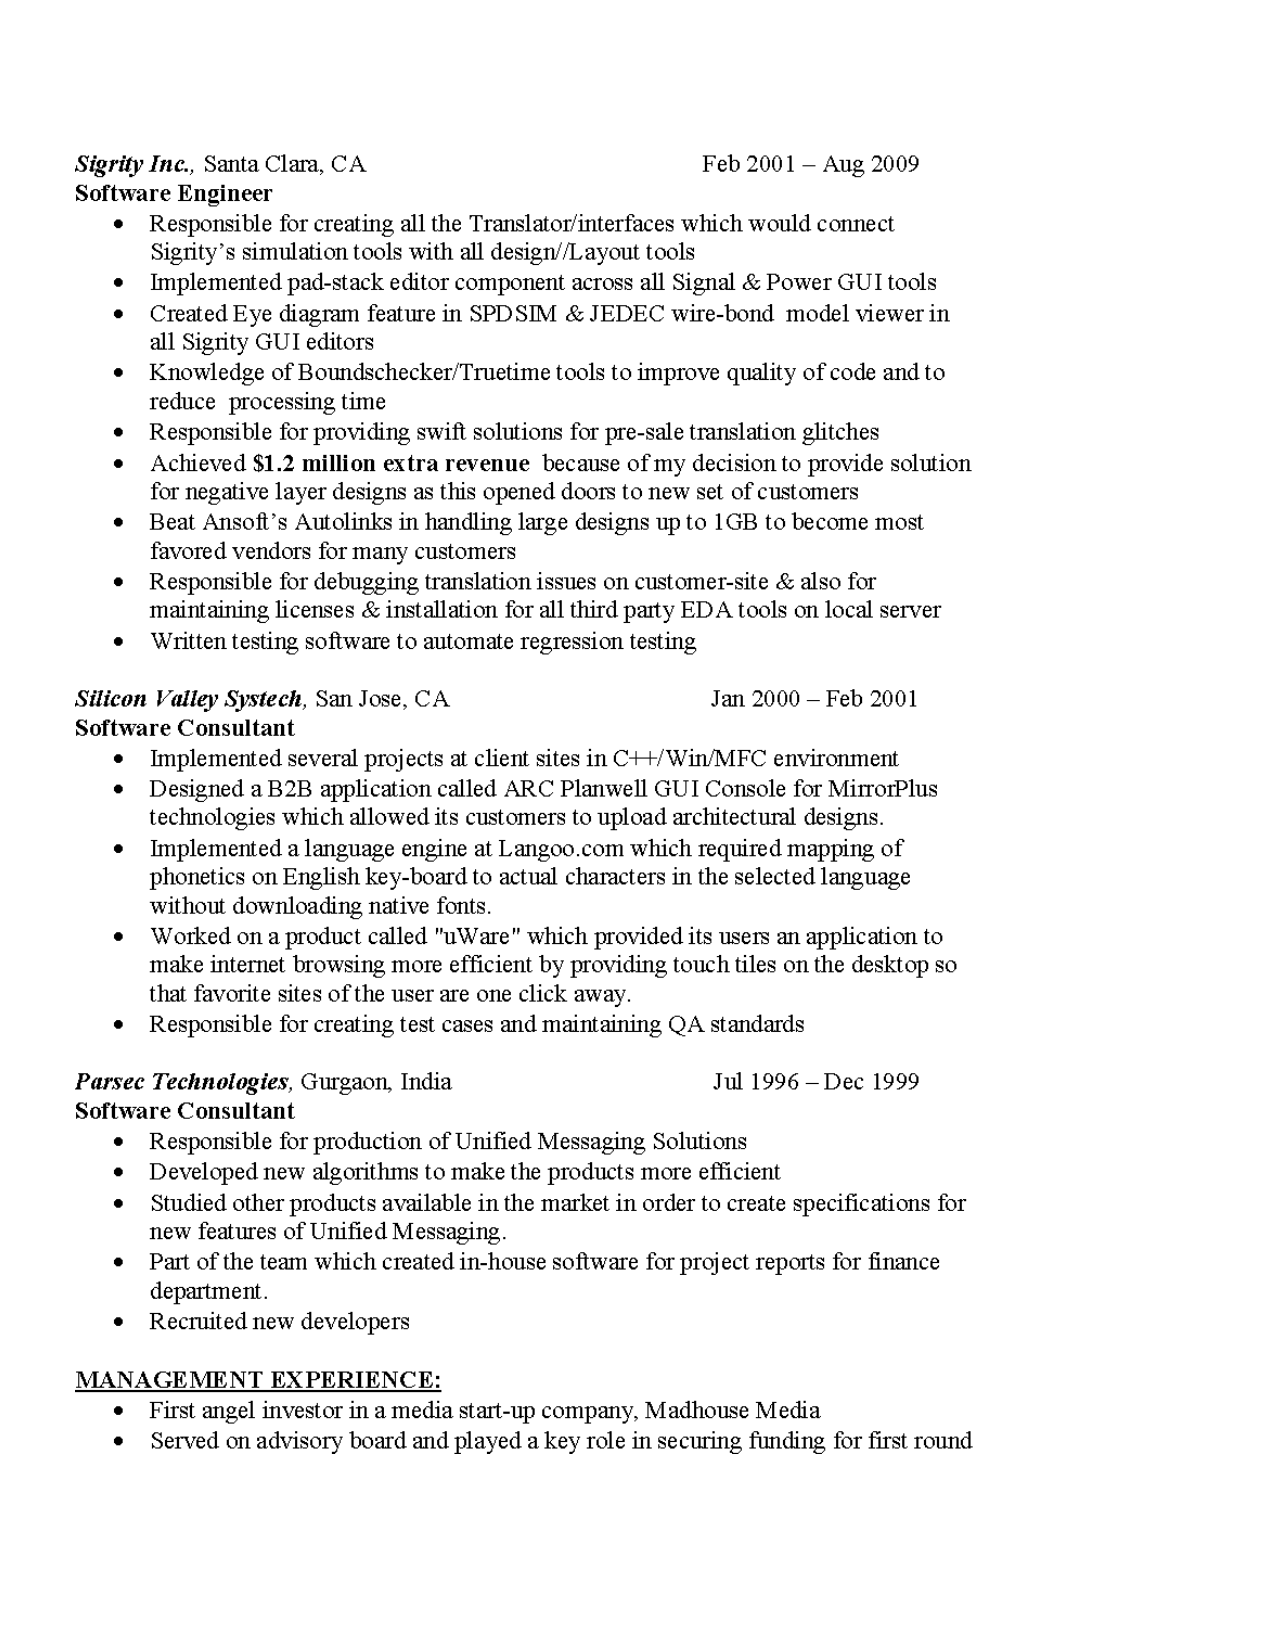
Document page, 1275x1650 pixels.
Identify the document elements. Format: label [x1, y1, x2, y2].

picture [75, 150, 976, 1454]
